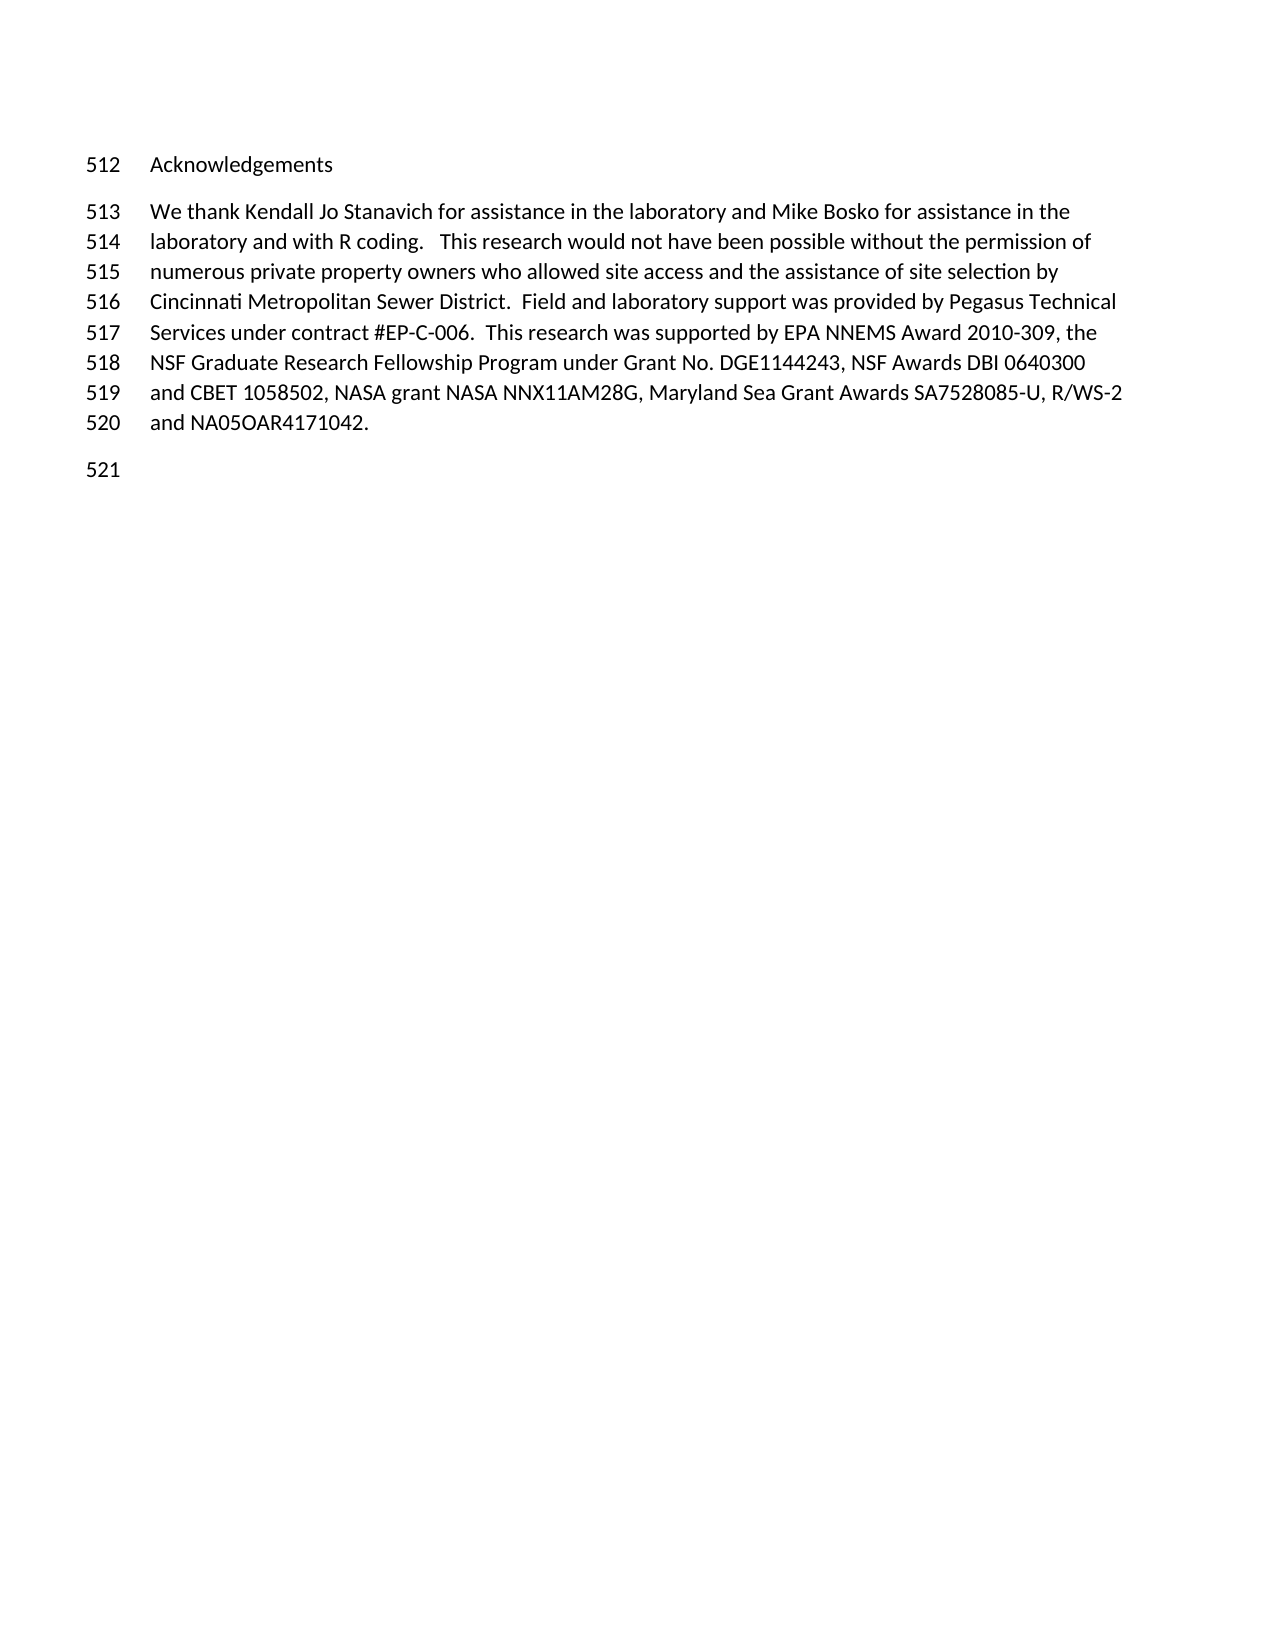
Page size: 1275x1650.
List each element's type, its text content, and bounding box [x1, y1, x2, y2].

text We thank Kendall Jo Stanavich for assistance in the laboratory and Mike Bosko for assistance in the laboratory and with R coding. This research would not have been possible without the permission of numerous private property owners who allowed site access and the assistance of site selection by Cincinnati Metropolitan Sewer District. Field and laboratory support was provided by Pegasus Technical Services under contract #EP-C-006. This research was supported by EPA NNEMS Award 2010-309, the NSF Graduate Research Fellowship Program under Grant No. DGE1144243, NSF Awards DBI 0640300 and CBET 1058502, NASA grant NASA NNX11AM28G, Maryland Sea Grant Awards SA7528085-U, R/WS-2 and NA05OAR4171042. [150, 197, 1125, 436]
text Acknowledgements [150, 150, 1125, 178]
